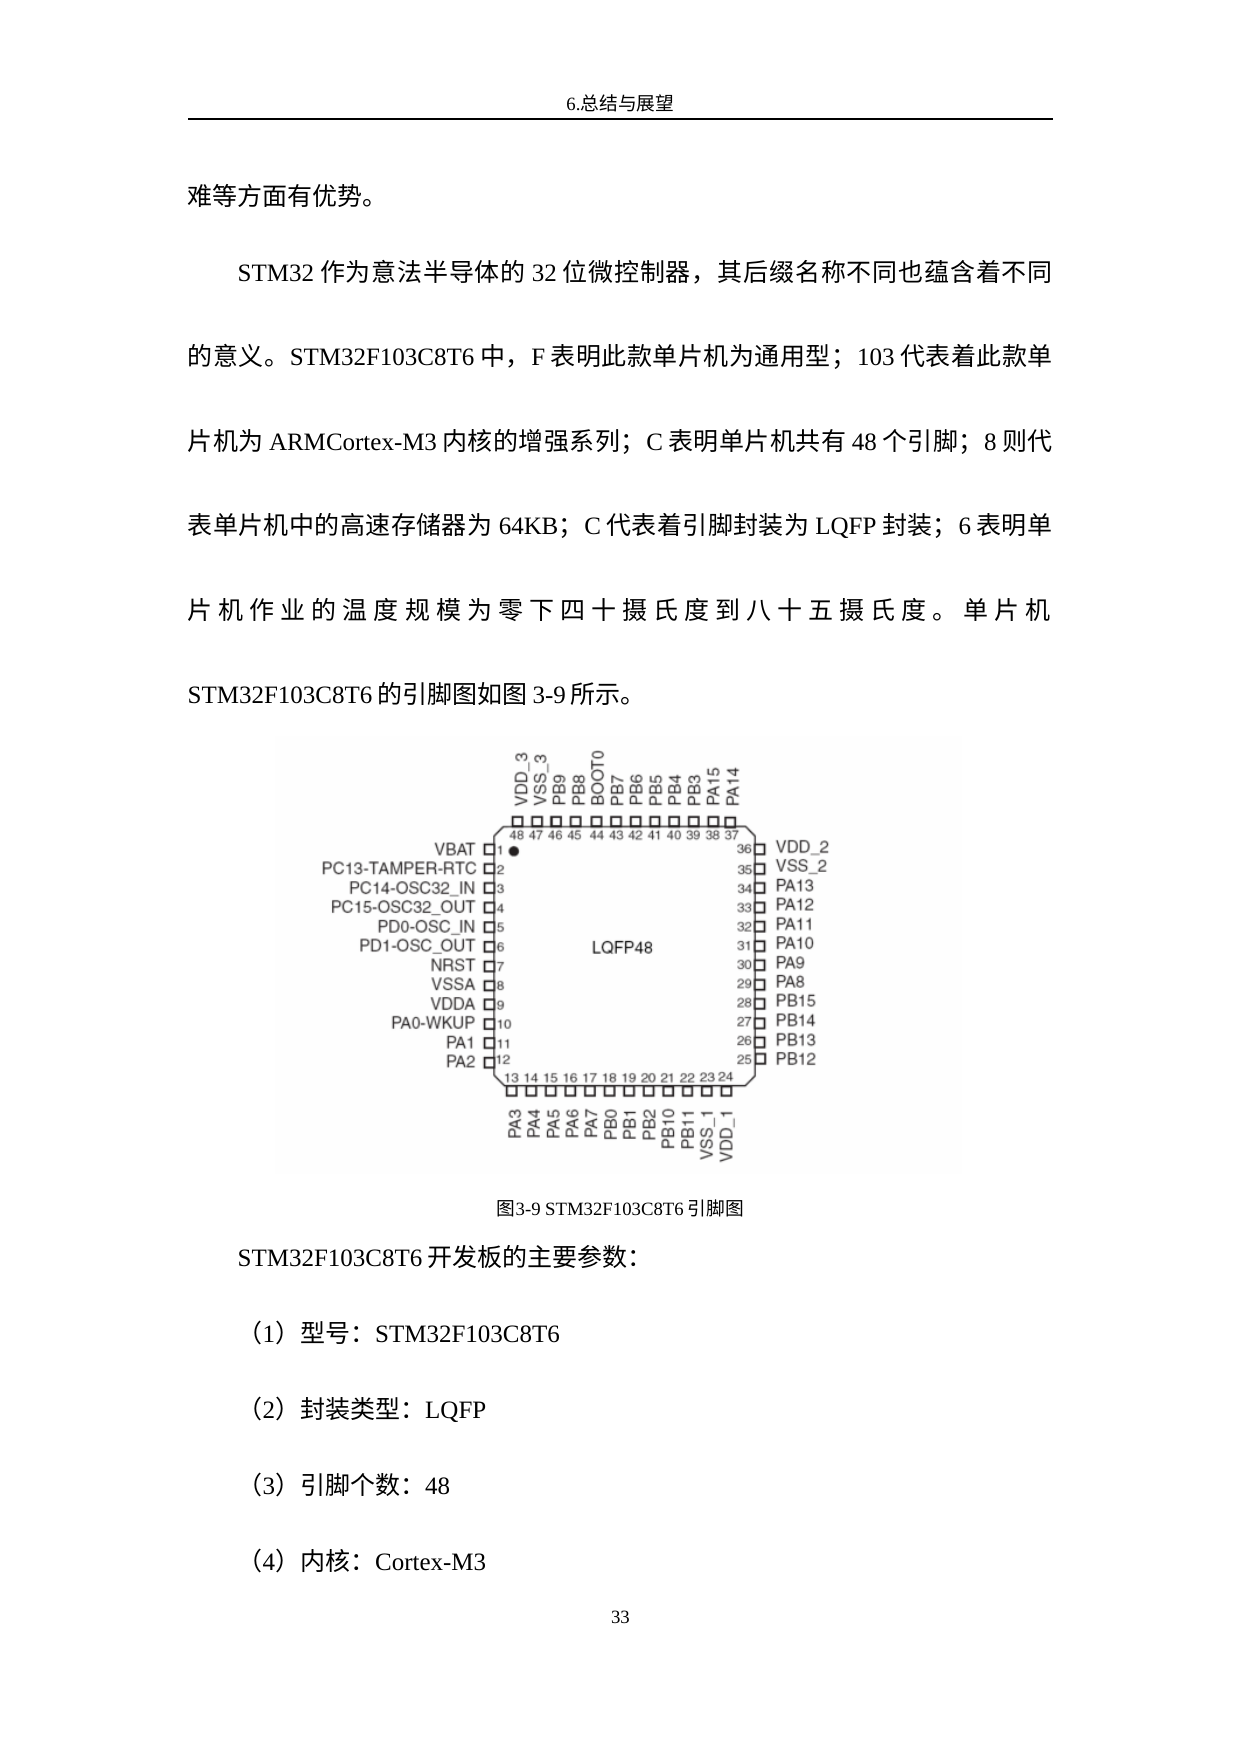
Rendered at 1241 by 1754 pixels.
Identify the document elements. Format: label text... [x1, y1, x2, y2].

text STM32系列是意法半导体基于Cortex-M3核的微处理器，以M3内核为根底增加了高性能的外围设备。与普通8位单片机比较，在价格，性价比，开发难等方面有优势。 [187, 162, 1053, 227]
text STM32作为意法半导体的32位微控制器，其后缀名称不同也蕴含着不同的意义。STM32F103C8T6中，F表明此款单片机为通用型；103代表着此款单片机为ARMCortex-M3内核的增强系列；C表明单片机共有48个引脚；8则代表单片机中的高速存储器为64KB；C代表着引脚封装为LQFP封装；6表明单片机作业的温度规模为零下四十摄氏度到八十五摄氏度。单片机STM32F103C8T6的引脚图如图 3-2所示。 [187, 238, 1053, 725]
text （1）型号：STM32F103C8T6 [187, 1299, 1053, 1364]
picture [275, 736, 966, 1174]
text STM32F103C8T6开发板的主要参数： [187, 1223, 1053, 1288]
text （2）封装类型：LQFP [187, 1375, 1053, 1440]
text （4）内核：Cortex-M3 [187, 1527, 1053, 1592]
text （3）引脚个数：48 [187, 1451, 1053, 1516]
